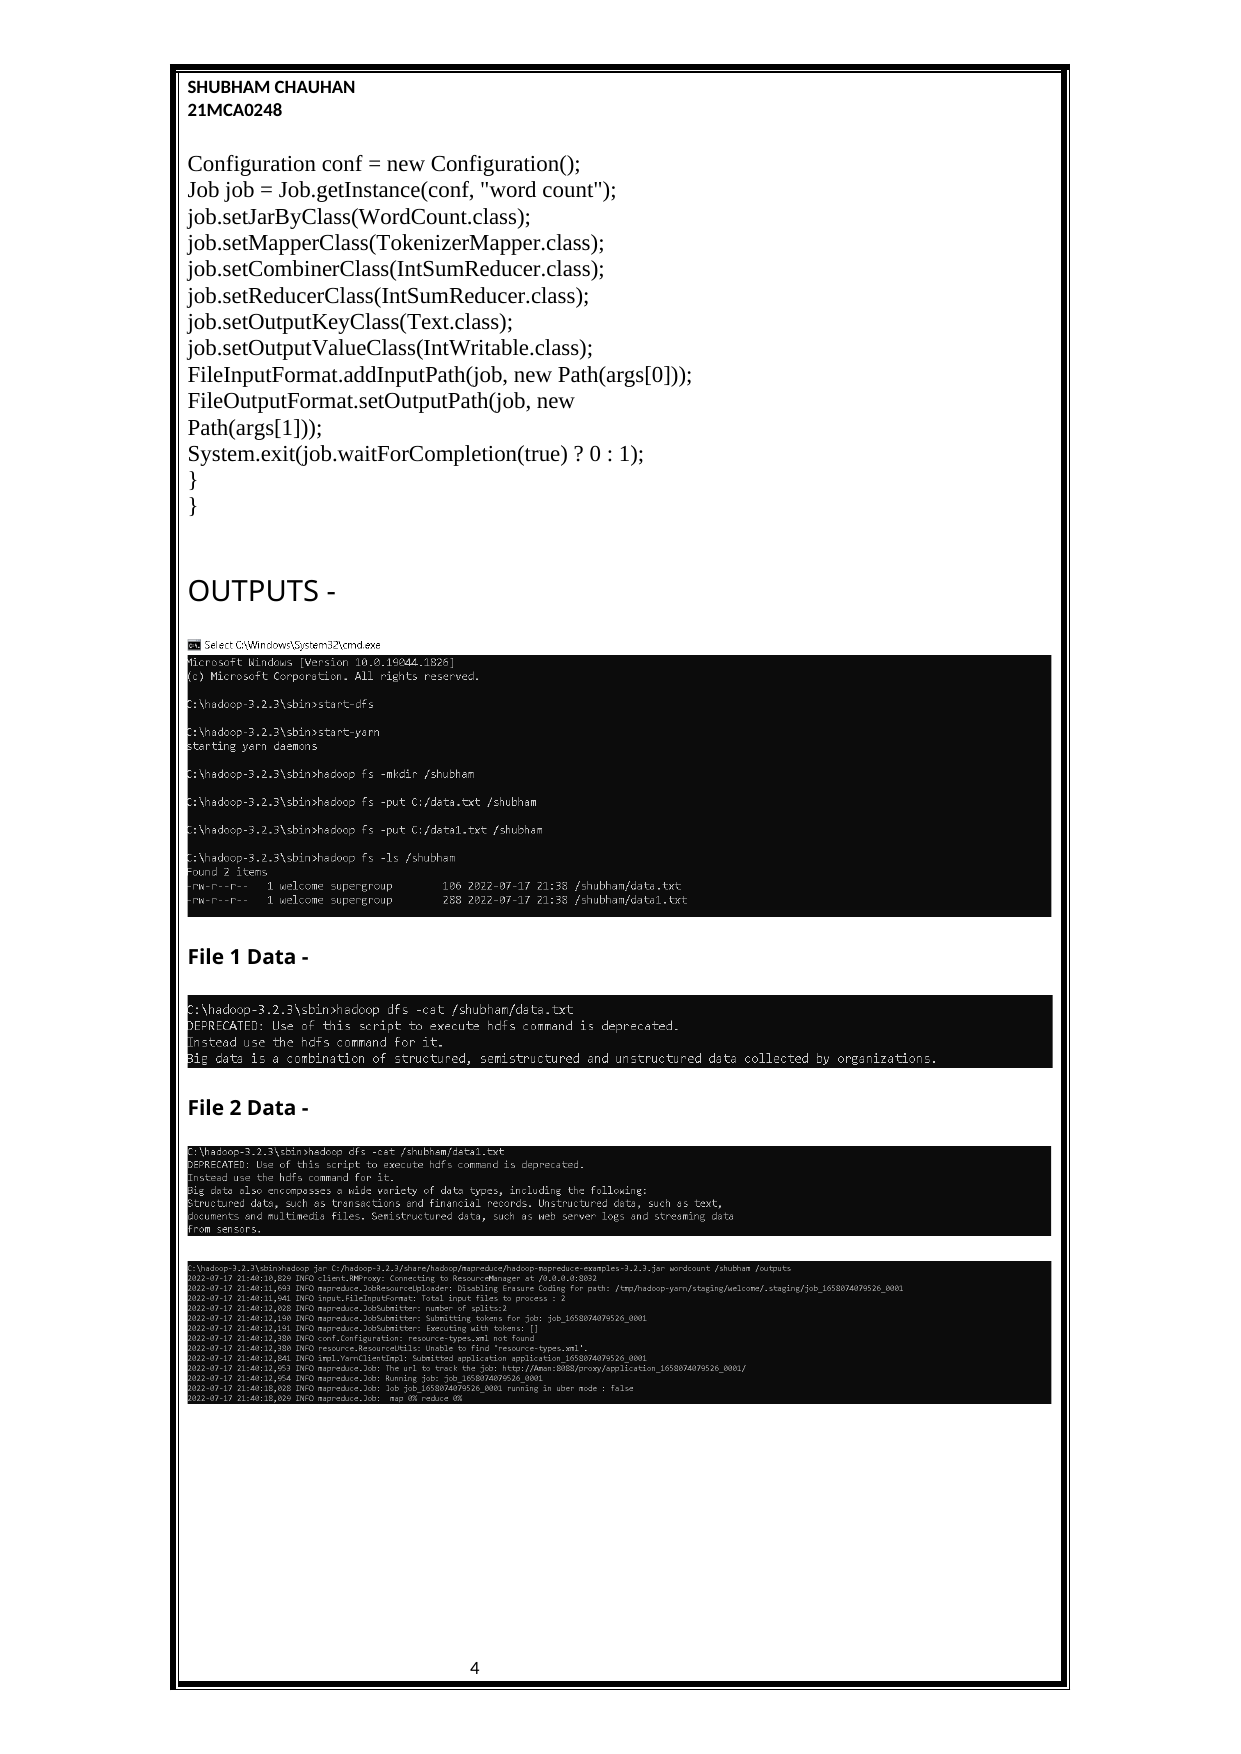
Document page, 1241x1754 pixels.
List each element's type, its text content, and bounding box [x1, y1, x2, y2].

text System.exit(job.waitForCompletion(true) ? 0 : 1); [187, 440, 1053, 466]
picture [187, 995, 1053, 1068]
text job.setJarByClass(WordCount.class); [187, 203, 1053, 229]
picture [187, 1146, 1052, 1236]
text job.setOutputKeyClass(Text.class); [187, 308, 1053, 334]
text FileOutputFormat.setOutputPath(job, new [187, 387, 1053, 413]
picture [187, 635, 1052, 917]
text job.setReducerClass(IntSumReducer.class); [187, 282, 1053, 308]
text File 1 Data - [187, 942, 1053, 970]
text FileInputFormat.addInputPath(job, new Path(args[0])); [187, 361, 1053, 387]
text job.setCombinerClass(IntSumReducer.class); [187, 255, 1053, 282]
text } [187, 493, 1053, 519]
text Configuration conf = new Configuration(); [187, 150, 1053, 176]
text Path(args[1])); [187, 413, 1053, 440]
text Job job = Job.getInstance(conf, "word count"); [187, 176, 1053, 203]
text job.setOutputValueClass(IntWritable.class); [187, 334, 1053, 361]
text File 2 Data - [187, 1093, 1053, 1121]
text OUTPUTS - [187, 571, 1053, 610]
text job.setMapperClass(TokenizerMapper.class); [187, 229, 1053, 255]
picture [187, 1261, 1052, 1404]
text } [187, 466, 1053, 493]
